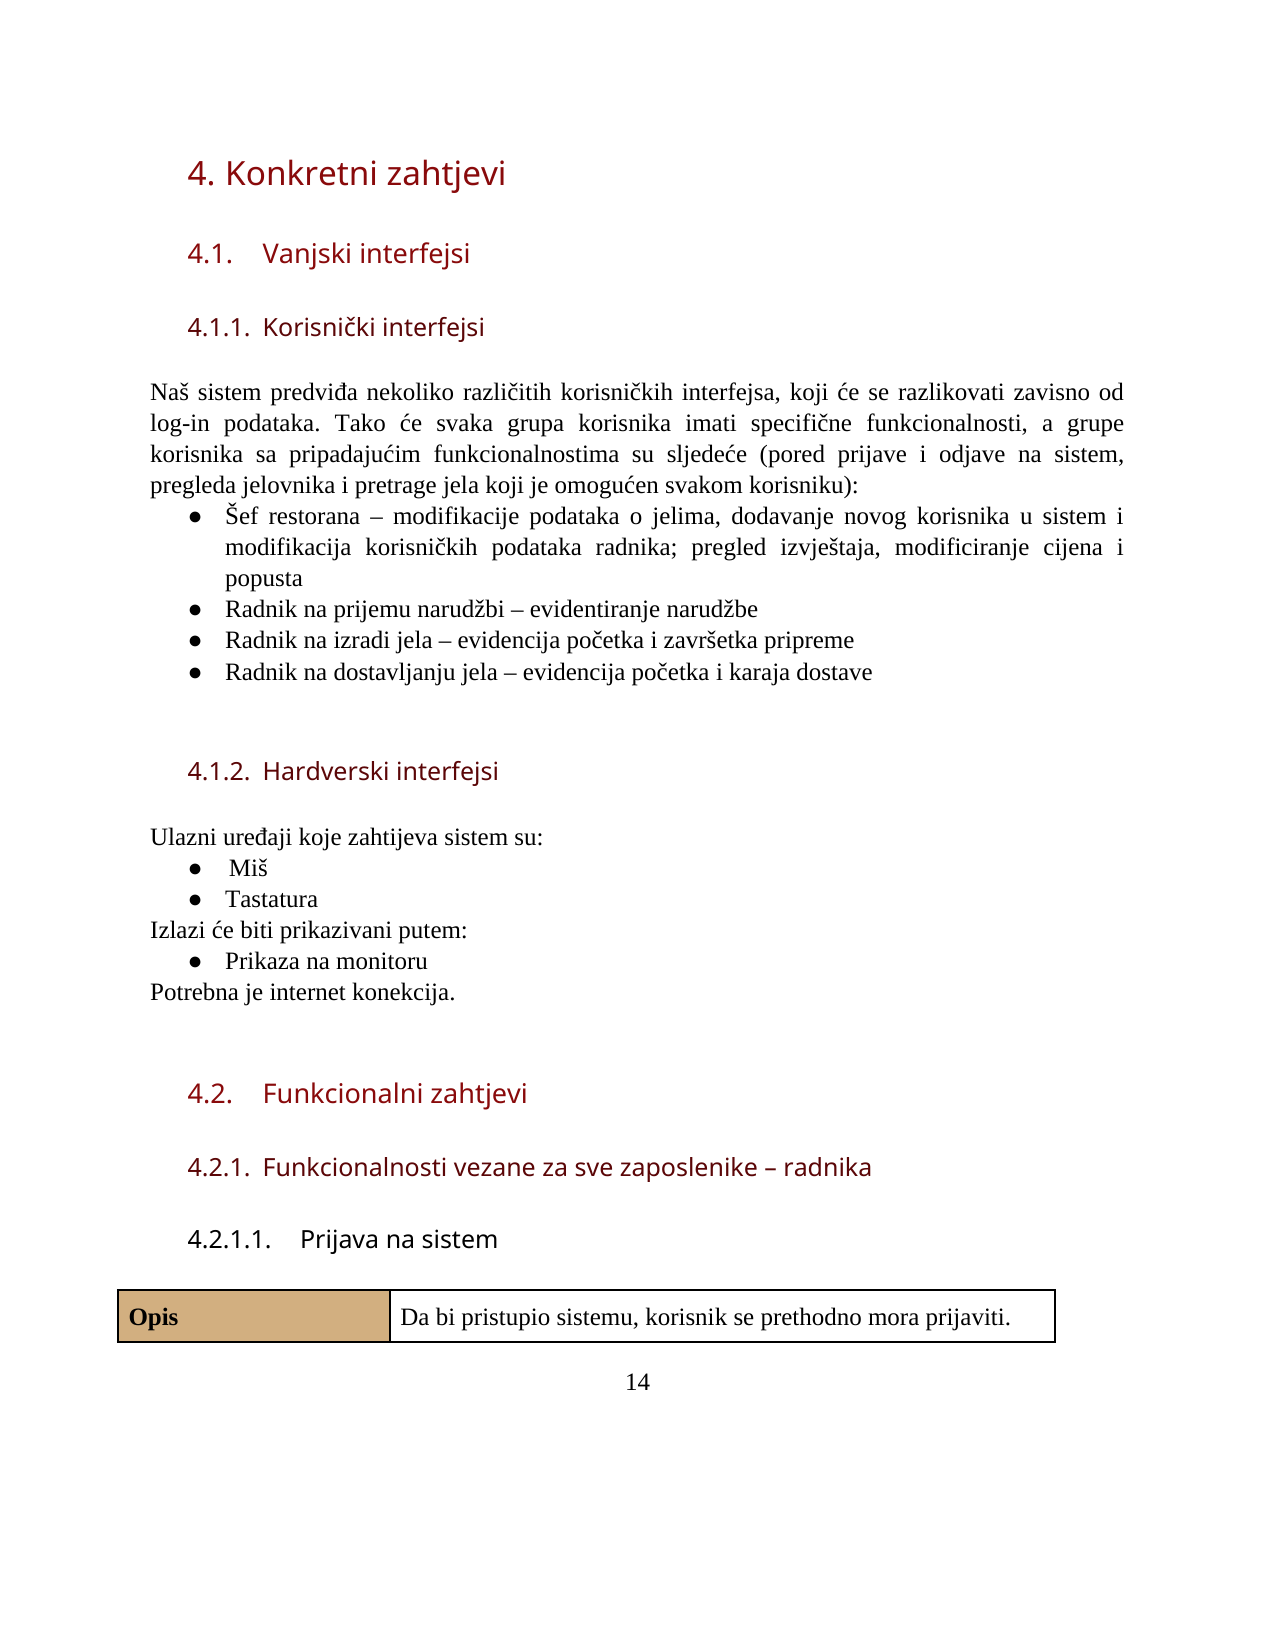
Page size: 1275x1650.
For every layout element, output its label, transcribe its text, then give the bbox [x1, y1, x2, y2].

subtitle Funkcionalnosti vezane za sve zaposlenike – radnika [187, 1149, 1125, 1183]
list Prikaza na monitoru [187, 946, 1125, 975]
list Radnik na izradi jela – evidencija početka i završetka pripreme [187, 626, 1125, 654]
list Miš [187, 853, 1125, 882]
list Radnik na prijemu narudžbi – evidentiranje narudžbe [187, 594, 1125, 623]
subtitle Hardverski interfejsi [187, 754, 1125, 788]
table_header Opis [119, 1291, 389, 1341]
subtitle Prijava na sistem [187, 1221, 1125, 1255]
list Radnik na dostavljanju jela – evidencija početka i karaja dostave [187, 657, 1125, 686]
list Šef restorana – modifikacije podataka o jelima, dodavanje novog korisnika u sistem i modifikacija korisničkih podataka radnika; pregled izvještaja, modificiranje cijena i popusta [187, 501, 1125, 592]
text Naš sistem predviđa nekoliko različitih korisničkih interfejsa, koji će se razlikovati zavisno od log-in podataka. Tako će svaka grupa korisnika imati specifične funkcionalnosti, a grupe korisnika sa pripadajućim funkcionalnostima su sljedeće (pored prijave i odjave na sistem, pregleda jelovnika i pretrage jela koji je omogućen svakom korisniku): [150, 377, 1125, 499]
list Tastatura [187, 884, 1125, 913]
subtitle Korisnički interfejsi [187, 309, 1125, 343]
table_header Da bi pristupio sistemu, korisnik se prethodno mora prijaviti. [391, 1291, 1054, 1341]
text Izlazi će biti prikazivani putem: [150, 915, 1125, 944]
text Potrebna je internet konekcija. [150, 977, 1125, 1006]
subtitle Funkcionalni zahtjevi [187, 1074, 1125, 1111]
text Ulazni uređaji koje zahtijeva sistem su: [150, 822, 1125, 851]
subtitle Konkretni zahtjevi [187, 150, 1125, 195]
subtitle Vanjski interfejsi [187, 234, 1125, 271]
